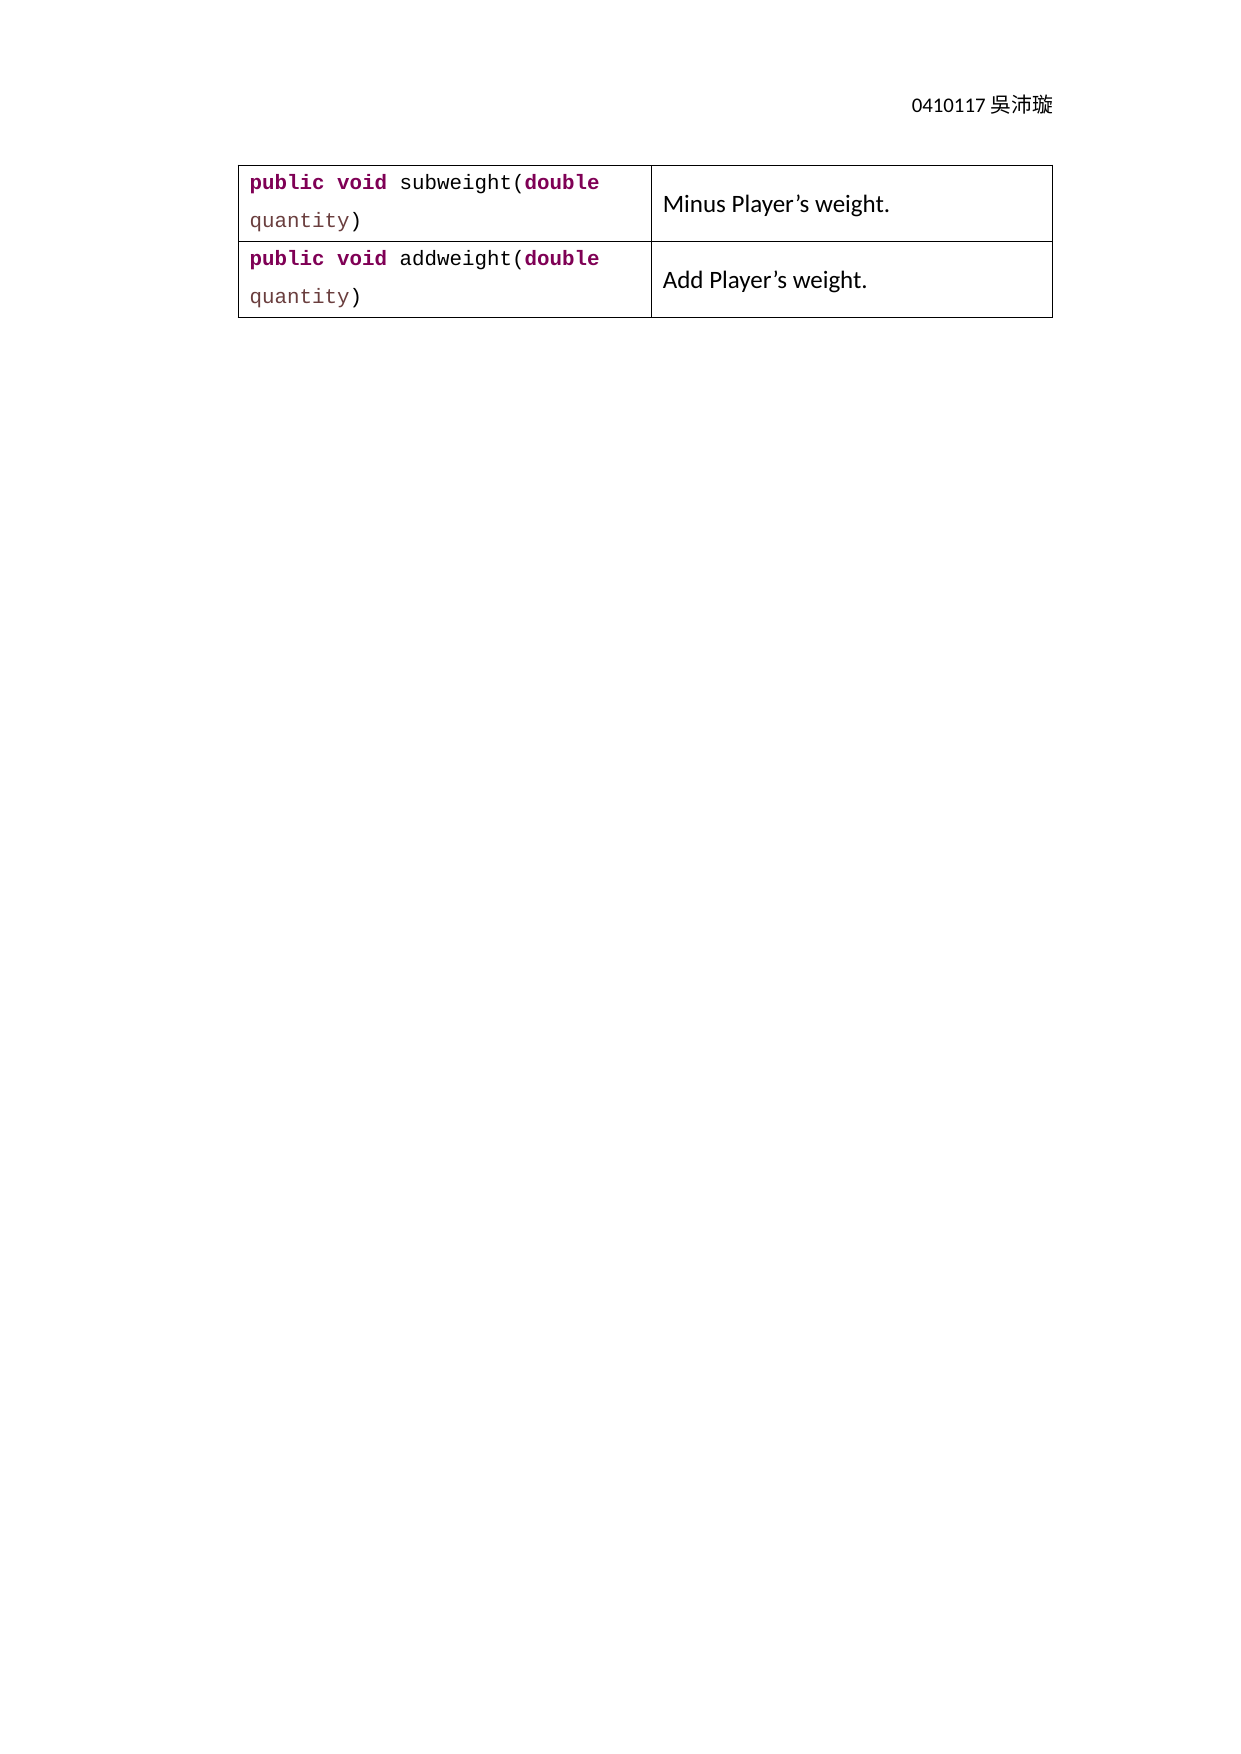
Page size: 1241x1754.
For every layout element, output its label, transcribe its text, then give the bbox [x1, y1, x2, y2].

table_cell Add Player’s weight. [652, 242, 1052, 317]
table_cell public void addweight(double quantity) [239, 242, 651, 317]
table_cell Minus Player’s weight. [652, 166, 1052, 241]
table_cell public void subweight(double quantity) [239, 166, 651, 241]
